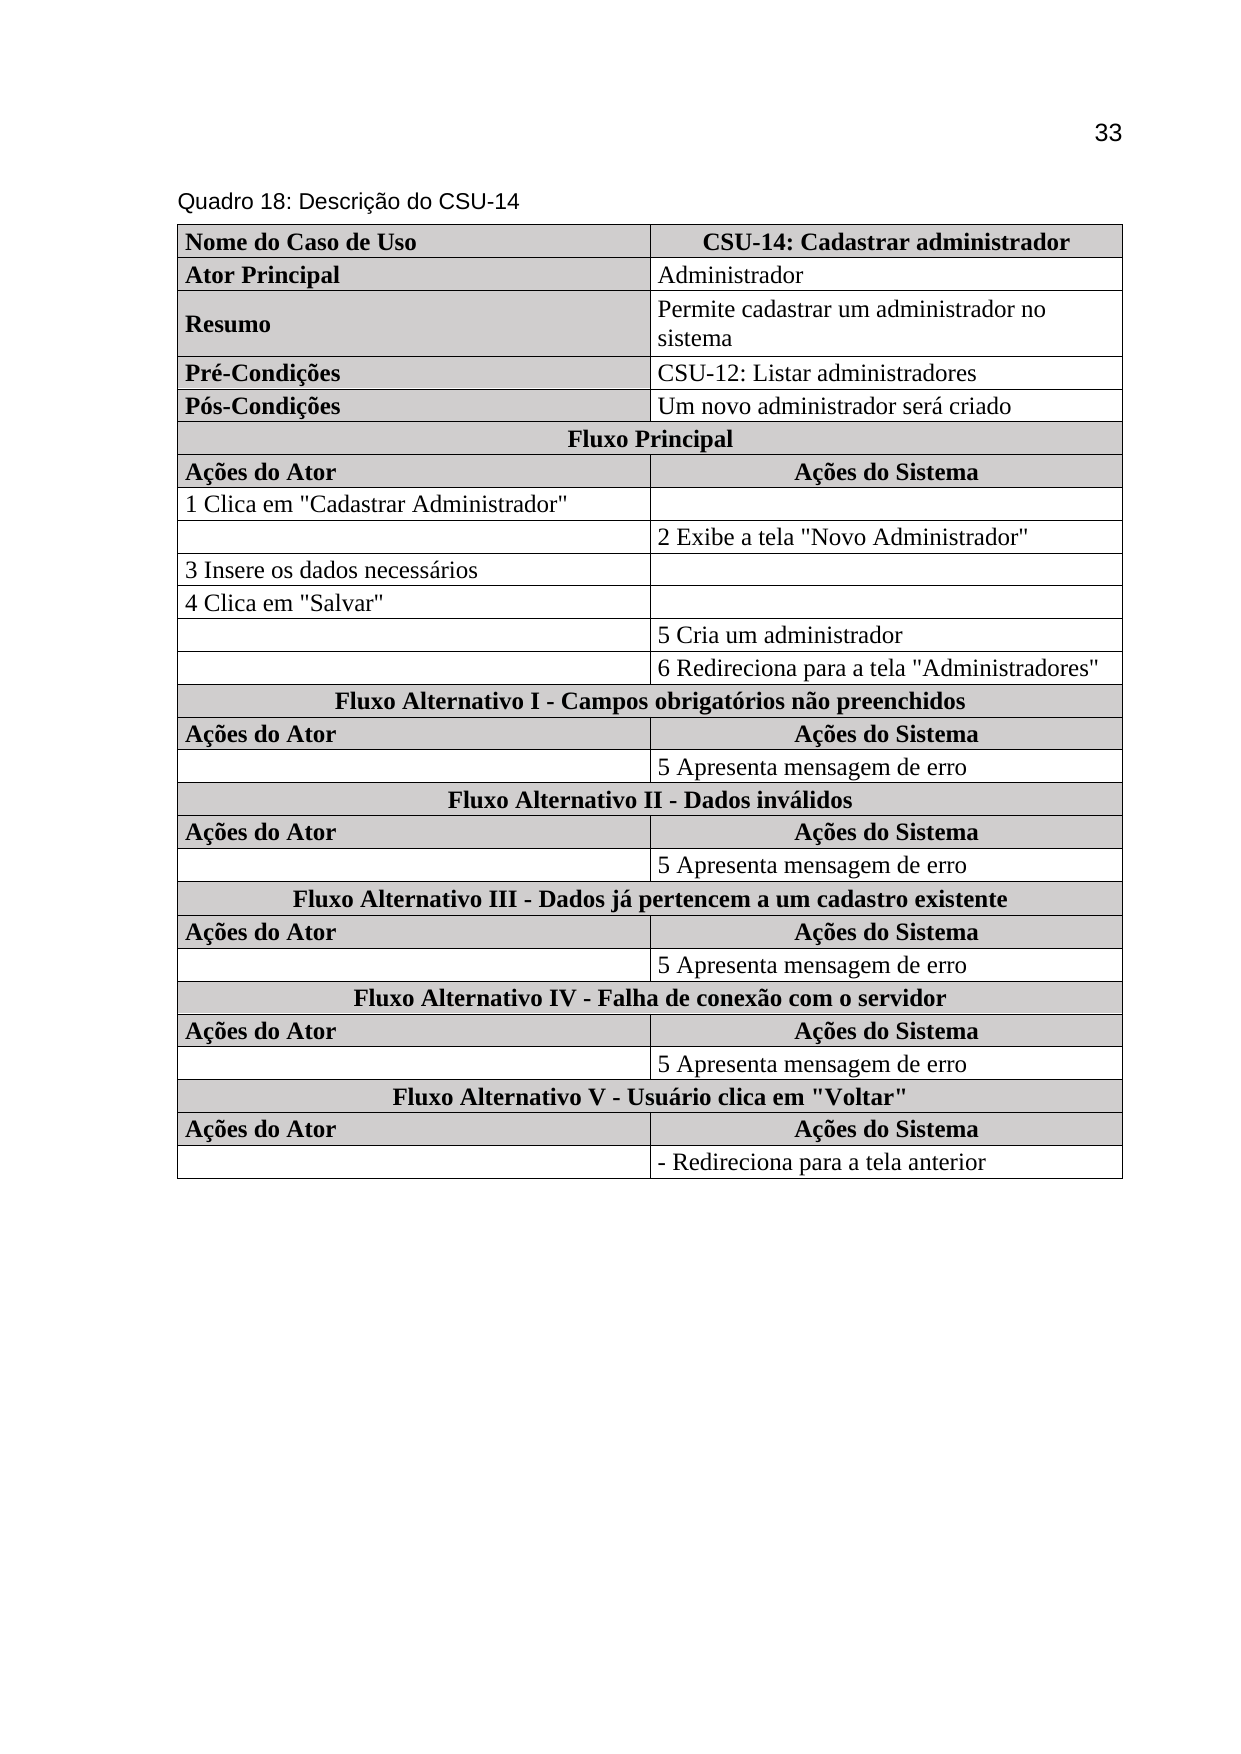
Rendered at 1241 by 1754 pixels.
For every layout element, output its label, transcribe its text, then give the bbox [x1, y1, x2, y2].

table_cell Ações do Sistema [651, 816, 1122, 848]
table_cell Ações do Ator [178, 816, 650, 848]
table_cell 1 Clica em "Cadastrar Administrador" [178, 488, 650, 520]
table_cell Ações do Sistema [651, 1015, 1122, 1046]
table_cell Ações do Ator [178, 455, 650, 487]
table_cell [178, 1146, 650, 1177]
table_cell [178, 949, 650, 981]
table_cell Permite cadastrar um administrador no sistema [651, 291, 1122, 356]
table_cell Ações do Ator [178, 1113, 650, 1145]
table_cell [178, 652, 650, 684]
table_cell [651, 586, 1122, 618]
table_cell Fluxo Alternativo III - Dados já pertencem a um cadastro existente [178, 882, 1122, 915]
table_cell 5 Apresenta mensagem de erro [651, 949, 1122, 981]
table_cell Fluxo Principal [178, 422, 1122, 454]
table_cell Resumo [178, 291, 650, 356]
table_cell 5 Apresenta mensagem de erro [651, 1047, 1122, 1079]
table_cell CSU-12: Listar administradores [651, 357, 1122, 388]
table_cell [178, 849, 650, 881]
table_cell Fluxo Alternativo IV - Falha de conexão com o servidor [178, 982, 1122, 1013]
table_cell Fluxo Alternativo I - Campos obrigatórios não preenchidos [178, 685, 1122, 717]
table_cell Ações do Ator [178, 916, 650, 948]
table_cell [178, 619, 650, 651]
table_cell 3 Insere os dados necessários [178, 554, 650, 585]
table_cell [178, 1047, 650, 1079]
table_cell [651, 554, 1122, 585]
table_cell 5 Cria um administrador [651, 619, 1122, 651]
table_cell Fluxo Alternativo II - Dados inválidos [178, 783, 1122, 815]
table_cell Ações do Sistema [651, 455, 1122, 487]
table_cell Pós-Condições [178, 390, 650, 421]
table_cell Administrador [651, 258, 1122, 290]
table_header Nome do Caso de Uso [178, 225, 650, 257]
table_cell Pré-Condições [178, 357, 650, 388]
table_cell 6 Redireciona para a tela "Administradores" [651, 652, 1122, 684]
table_cell Ações do Sistema [651, 916, 1122, 948]
table_cell Ações do Sistema [651, 718, 1122, 749]
table_cell Fluxo Alternativo V - Usuário clica em "Voltar" [178, 1080, 1122, 1112]
table_cell [178, 521, 650, 552]
table_cell 2 Exibe a tela "Novo Administrador" [651, 521, 1122, 552]
table_cell 5 Apresenta mensagem de erro [651, 849, 1122, 881]
table_cell [178, 750, 650, 782]
table_cell Ações do Ator [178, 718, 650, 749]
table_cell 4 Clica em "Salvar" [178, 586, 650, 618]
table_header CSU-14: Cadastrar administrador [651, 225, 1122, 257]
table_cell Um novo administrador será criado [651, 390, 1122, 421]
table_cell 5 Apresenta mensagem de erro [651, 750, 1122, 782]
table_cell Ações do Ator [178, 1015, 650, 1046]
table_cell [651, 488, 1122, 520]
table_cell Ator Principal [178, 258, 650, 290]
table_cell - Redireciona para a tela anterior [651, 1146, 1122, 1177]
table_cell Ações do Sistema [651, 1113, 1122, 1145]
